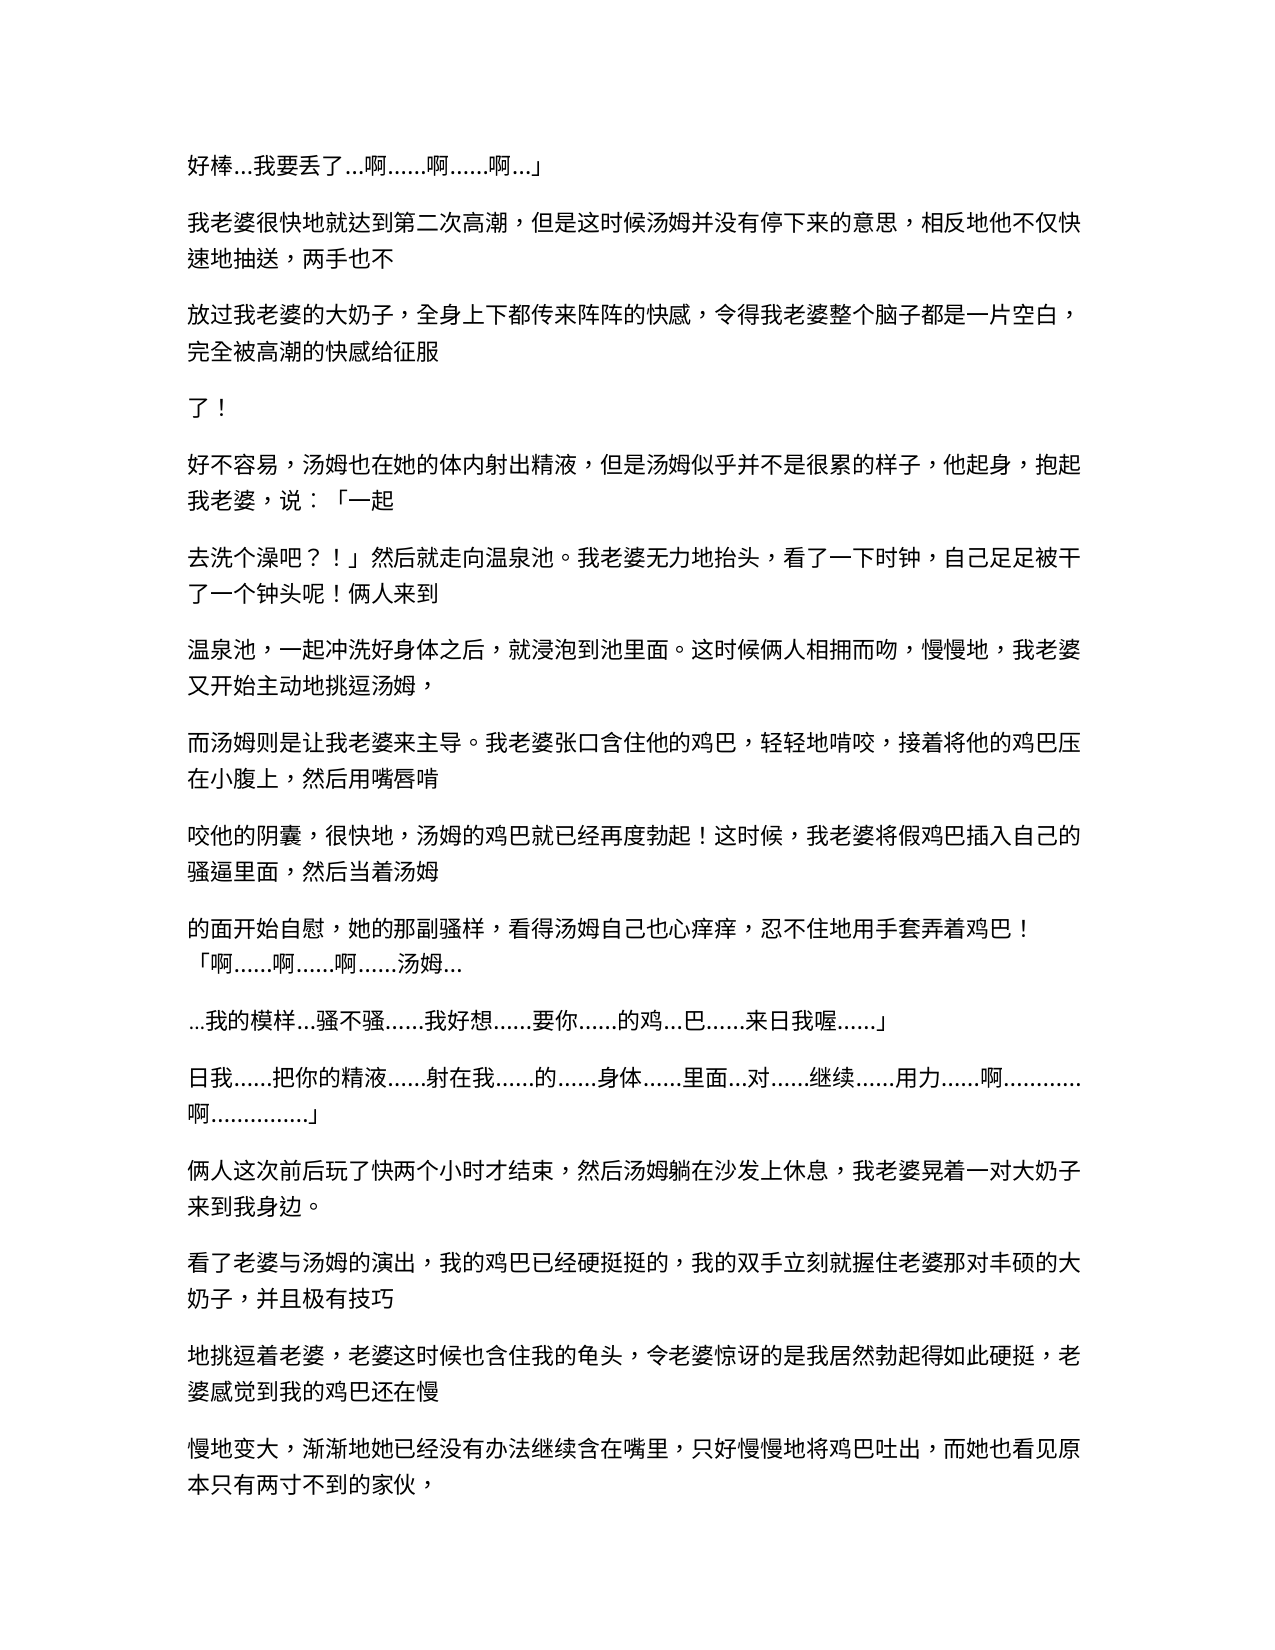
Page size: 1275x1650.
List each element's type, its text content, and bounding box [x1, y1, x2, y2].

text 我老婆很快地就达到第二次高潮，但是这时候汤姆并没有停下来的意思，相反地他不仅快速地抽送，两手也不 [187, 207, 1087, 274]
text …我的模样…骚不骚……我好想……要你……的鸡…巴……来日我喔……」 [187, 1005, 1087, 1036]
text 咬他的阴囊，很快地，汤姆的鸡巴就已经再度勃起！这时候，我老婆将假鸡巴插入自己的骚逼里面，然后当着汤姆 [187, 820, 1087, 887]
text 了！ [187, 392, 1087, 423]
text 地挑逗着老婆，老婆这时候也含住我的龟头，令老婆惊讶的是我居然勃起得如此硬挺，老婆感觉到我的鸡巴还在慢 [187, 1340, 1087, 1407]
text 看了老婆与汤姆的演出，我的鸡巴已经硬挺挺的，我的双手立刻就握住老婆那对丰硕的大奶子，并且极有技巧 [187, 1247, 1087, 1314]
text 去洗个澡吧？！」然后就走向温泉池。我老婆无力地抬头，看了一下时钟，自己足足被干了一个钟头呢！俩人来到 [187, 542, 1087, 609]
text 而汤姆则是让我老婆来主导。我老婆张口含住他的鸡巴，轻轻地啃咬，接着将他的鸡巴压在小腹上，然后用嘴唇啃 [187, 727, 1087, 794]
text 好棒…我要丢了…啊……啊……啊…」 [187, 150, 1087, 181]
text 好不容易，汤姆也在她的体内射出精液，但是汤姆似乎并不是很累的样子，他起身，抱起我老婆，说︰「一起 [187, 449, 1087, 516]
text 放过我老婆的大奶子，全身上下都传来阵阵的快感，令得我老婆整个脑子都是一片空白，完全被高潮的快感给征服 [187, 299, 1087, 367]
text 俩人这次前后玩了快两个小时才结束，然后汤姆躺在沙发上休息，我老婆晃着一对大奶子来到我身边。 [187, 1155, 1087, 1222]
text 慢地变大，渐渐地她已经没有办法继续含在嘴里，只好慢慢地将鸡巴吐出，而她也看见原本只有两寸不到的家伙， [187, 1433, 1087, 1500]
text 日我……把你的精液……射在我……的……身体……里面…对……继续……用力……啊…………啊……………」 [187, 1062, 1087, 1129]
text 的面开始自慰，她的那副骚样，看得汤姆自己也心痒痒，忍不住地用手套弄着鸡巴！「啊……啊……啊……汤姆… [187, 912, 1087, 980]
text 温泉池，一起冲洗好身体之后，就浸泡到池里面。这时候俩人相拥而吻，慢慢地，我老婆又开始主动地挑逗汤姆， [187, 634, 1087, 702]
